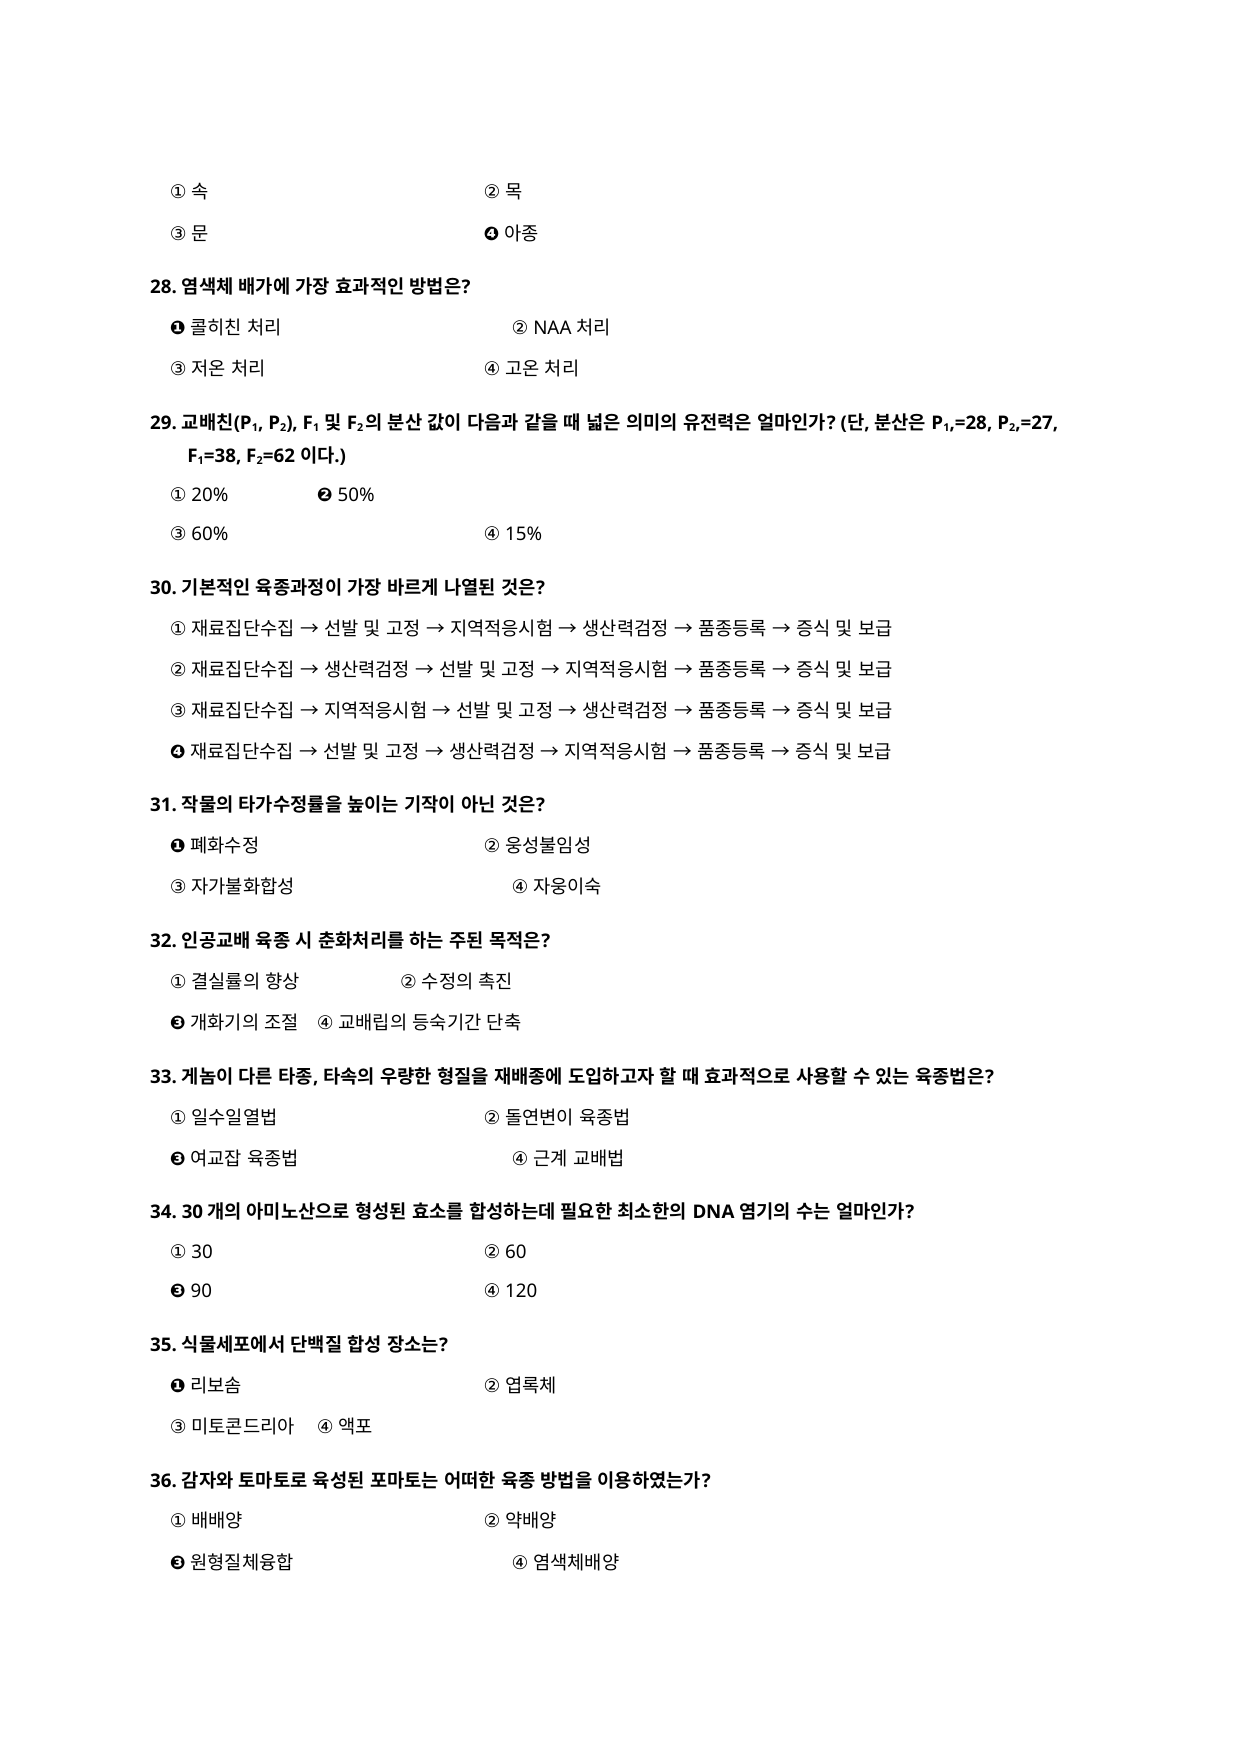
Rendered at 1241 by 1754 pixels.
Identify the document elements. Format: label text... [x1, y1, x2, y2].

text 36. 감자와 토마토로 육성된 포마토는 어떠한 육종 방법을 이용하였는가? [150, 1465, 1090, 1492]
text 35. 식물세포에서 단백질 합성 장소는? [150, 1329, 1090, 1357]
text ③ 저온 처리 ④ 고온 처리 [150, 354, 1090, 381]
text ① 결실률의 향상 ② 수정의 촉진 [150, 967, 1090, 994]
text ③ 60% ④ 15% [150, 521, 1090, 546]
text ③ 문 ❹ 아종 [150, 218, 1090, 246]
text 33. 게놈이 다른 타종, 타속의 우량한 형질을 재배종에 도입하고자 할 때 효과적으로 사용할 수 있는 육종법은? [150, 1061, 1090, 1088]
text ① 20% ❷ 50% [150, 481, 1090, 507]
text ③ 자가불화합성 ④ 자웅이숙 [150, 872, 1090, 899]
text ❸ 90 ④ 120 [150, 1277, 1090, 1303]
text ❶ 콜히친 처리 ② NAA 처리 [150, 313, 1090, 340]
text 31. 작물의 타가수정률을 높이는 기작이 아닌 것은? [150, 790, 1090, 817]
text 29. 교배친(P1, P2), F1 및 F2의 분산 값이 다음과 같을 때 넓은 의미의 유전력은 얼마인가? (단, 분산은 P1,=28, P2,=27, F1=38, F2=62 이다.) [150, 408, 1090, 467]
text ❶ 리보솜 ② 엽록체 [150, 1370, 1090, 1398]
text 34. 30개의 아미노산으로 형성된 효소를 합성하는데 필요한 최소한의 DNA 염기의 수는 얼마인가? [150, 1197, 1090, 1224]
text ❸ 원형질체융합 ④ 염색체배양 [150, 1547, 1090, 1574]
text ① 일수일열법 ② 돌연변이 육종법 [150, 1102, 1090, 1129]
text 28. 염색체 배가에 가장 효과적인 방법은? [150, 272, 1090, 299]
text ③ 미토콘드리아 ④ 액포 [150, 1412, 1090, 1439]
text ① 속 ② 목 [150, 177, 1090, 204]
text ❸ 여교잡 육종법 ④ 근계 교배법 [150, 1143, 1090, 1171]
text ② 재료집단수집 → 생산력검정 → 선발 및 고정 → 지역적응시험 → 품종등록 → 증식 및 보급 [150, 654, 1090, 682]
text ❹ 재료집단수집 → 선발 및 고정 → 생산력검정 → 지역적응시험 → 품종등록 → 증식 및 보급 [150, 736, 1090, 764]
text ❸ 개화기의 조절 ④ 교배립의 등숙기간 단축 [150, 1008, 1090, 1035]
text ① 30 ② 60 [150, 1238, 1090, 1263]
text 30. 기본적인 육종과정이 가장 바르게 나열된 것은? [150, 573, 1090, 600]
text ① 배배양 ② 약배양 [150, 1506, 1090, 1533]
text 32. 인공교배 육종 시 춘화처리를 하는 주된 목적은? [150, 926, 1090, 953]
text ① 재료집단수집 → 선발 및 고정 → 지역적응시험 → 생산력검정 → 품종등록 → 증식 및 보급 [150, 614, 1090, 641]
text ③ 재료집단수집 → 지역적응시험 → 선발 및 고정 → 생산력검정 → 품종등록 → 증식 및 보급 [150, 696, 1090, 723]
text ❶ 폐화수정 ② 웅성불임성 [150, 831, 1090, 858]
